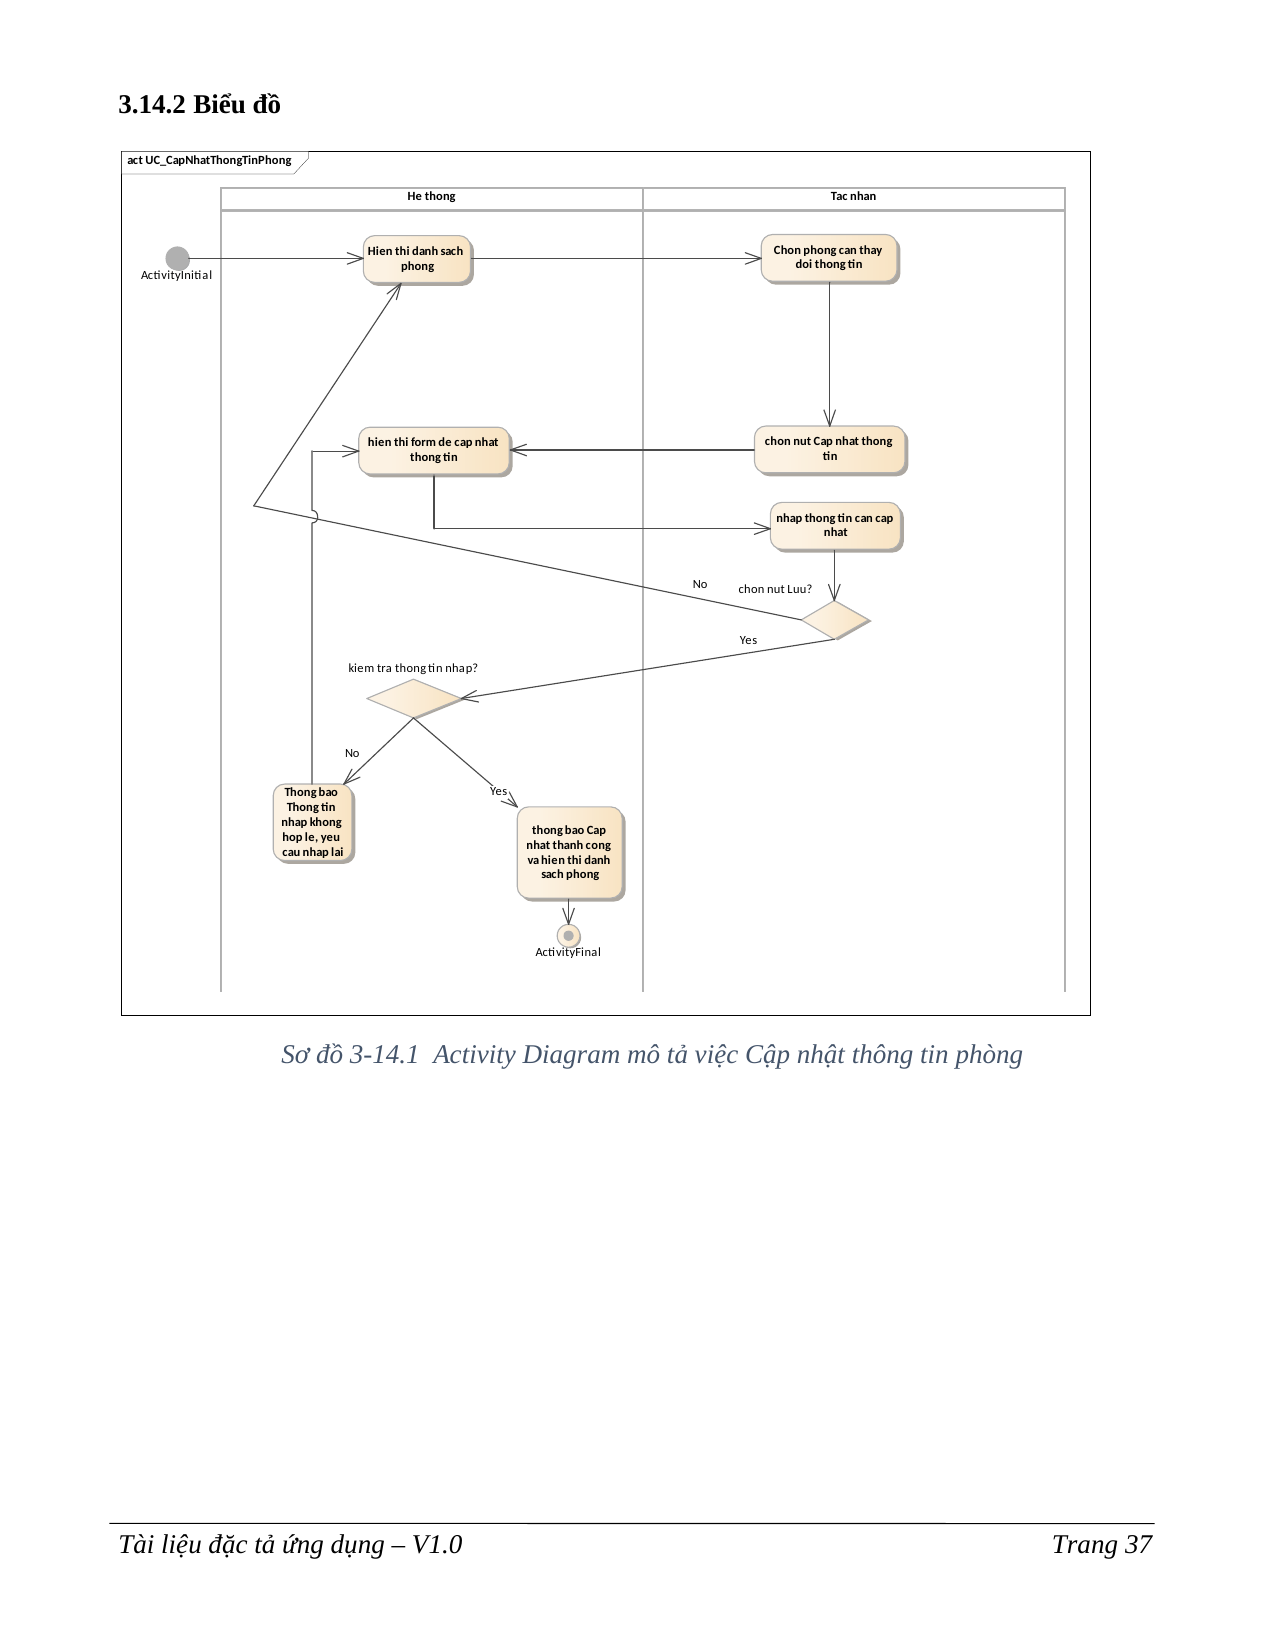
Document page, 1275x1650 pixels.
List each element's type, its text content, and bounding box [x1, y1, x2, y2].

subtitle Biểu đồ [118, 89, 1186, 120]
text Sơ đồ 3-14.1 Activity Diagram mô tả việc Cập nhật thông tin phòng [118, 1038, 1186, 1069]
